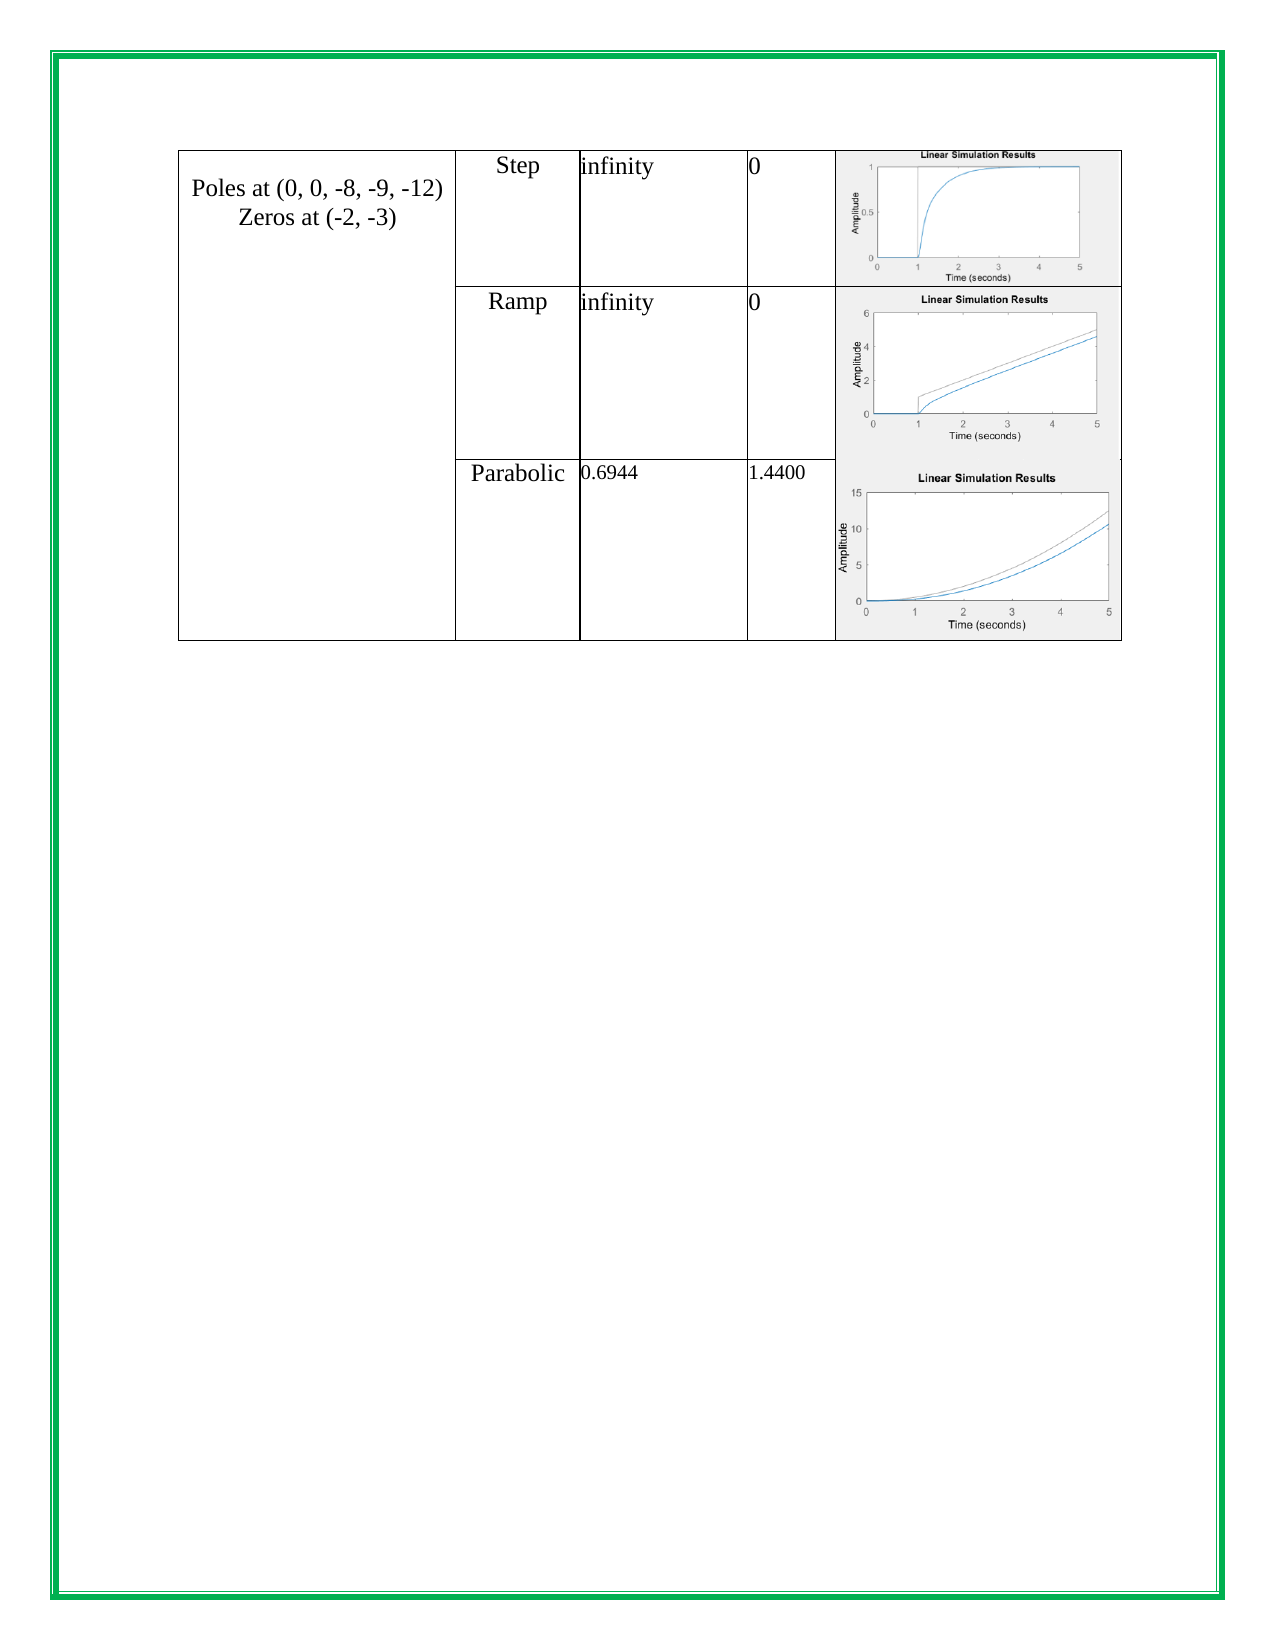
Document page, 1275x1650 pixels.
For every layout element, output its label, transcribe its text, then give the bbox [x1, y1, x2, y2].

table_cell infinity [581, 287, 747, 458]
table_cell Step [456, 151, 579, 286]
table_cell 0.6944 [581, 460, 747, 640]
table_cell infinity [581, 151, 747, 286]
table_cell 0 [748, 287, 835, 458]
picture [836, 151, 1119, 286]
picture [836, 287, 1120, 640]
table_cell Ramp [456, 287, 579, 458]
table_cell 1.4400 [748, 460, 835, 640]
table_cell Poles at (0, 0, -8, -9, -12) Zeros at (-2, -3) [179, 151, 455, 640]
table_cell 0 [748, 151, 835, 286]
table_cell Parabolic [456, 460, 579, 640]
